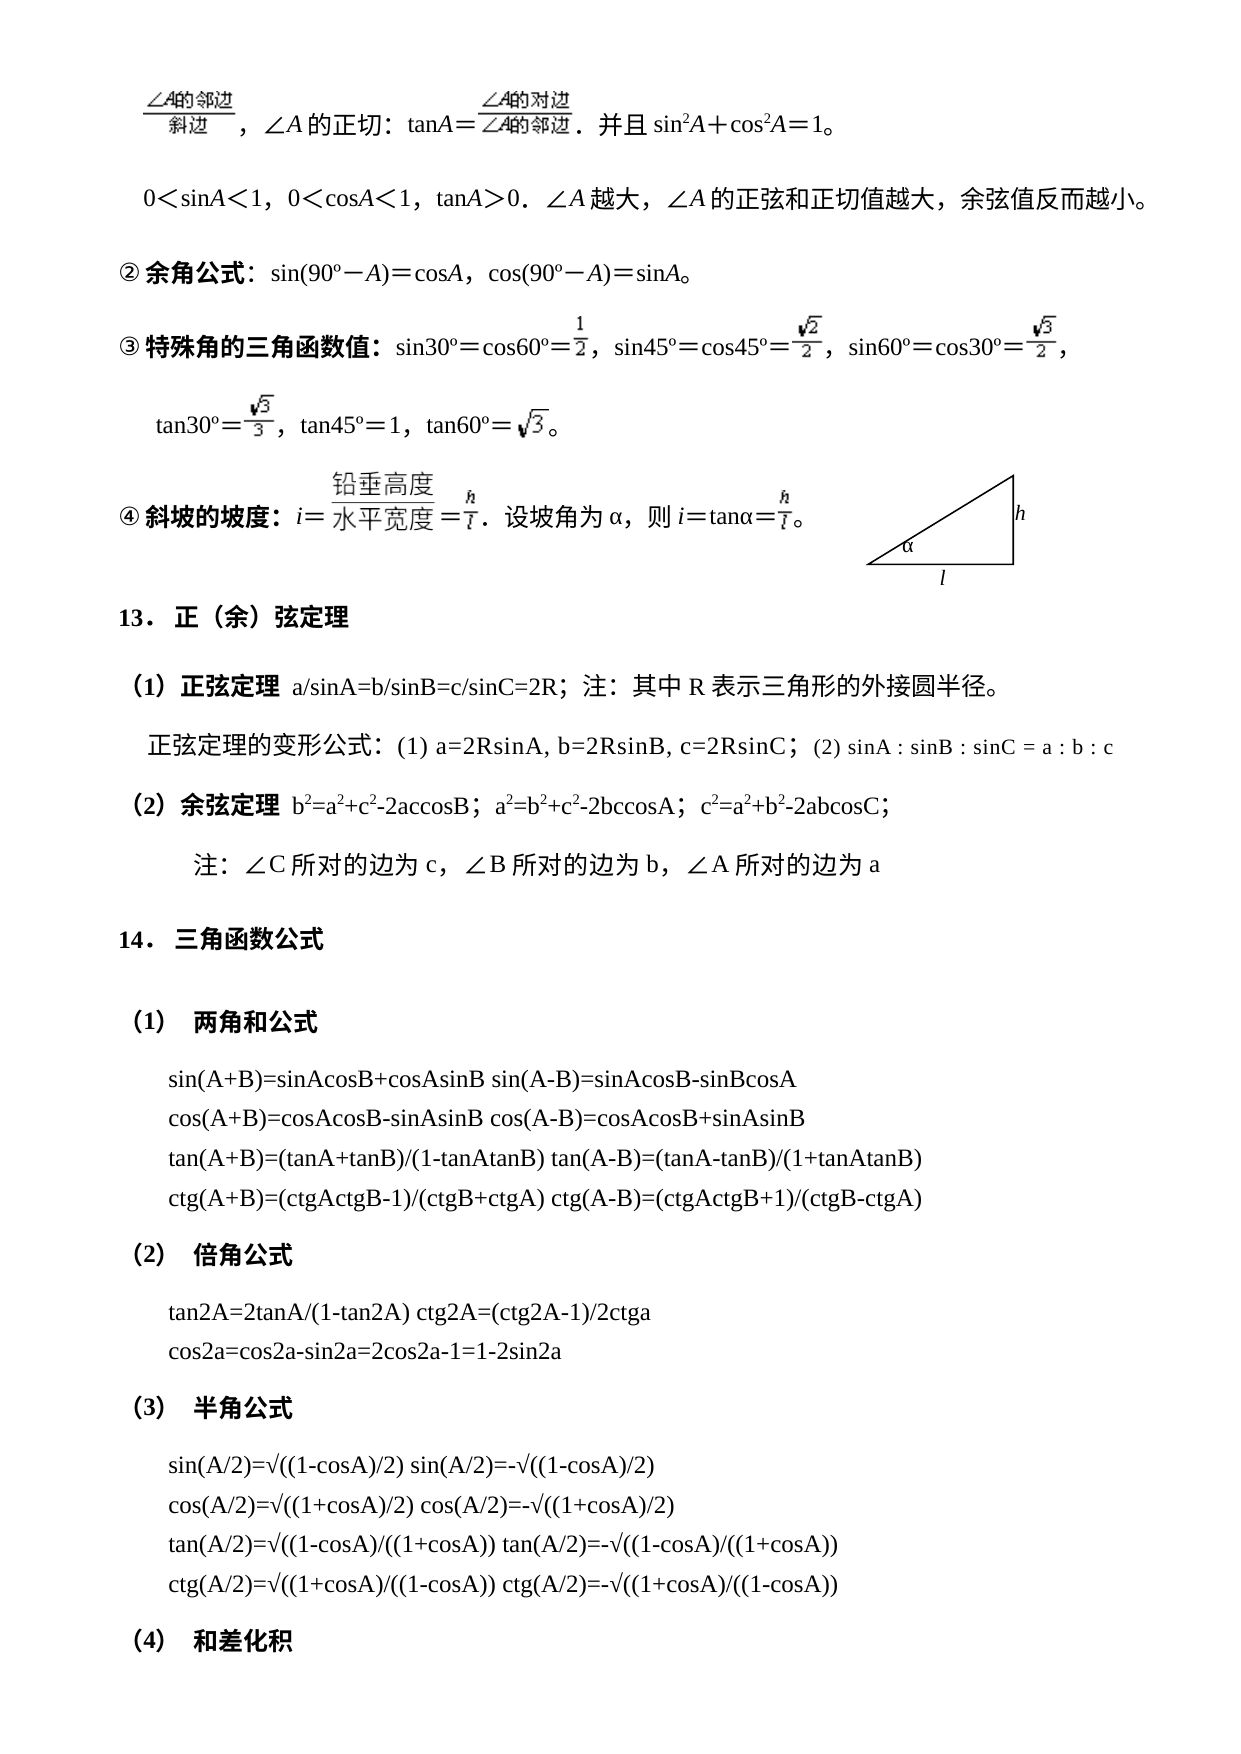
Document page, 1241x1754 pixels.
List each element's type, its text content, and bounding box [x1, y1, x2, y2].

text 0＜sinA＜1，0＜cosA＜1，tanA＞0．∠A越大，∠A的正弦和正切值越大，余弦值反而越小。 [118, 165, 1144, 230]
list 两角和公式 [118, 988, 1144, 1053]
list 倍角公式 [118, 1221, 1144, 1286]
list 半角公式 [118, 1374, 1144, 1439]
text tan30º＝，tan45º＝1，tan60º＝。 [118, 392, 1144, 457]
text cos(A/2)=√((1+cosA)/2) cos(A/2)=-√((1+cosA)/2) [118, 1488, 1144, 1520]
text tan=2tanA/(1-tan) ctg=(ctg-1)/2ctga [118, 1295, 1144, 1327]
picture [478, 91, 574, 137]
picture [514, 409, 549, 441]
text sin(A/2)=√((1-cosA)/2) sin(A/2)=-√((1-cosA)/2) [118, 1448, 1144, 1481]
text tan(A/2)=√((1-cosA)/((1+cosA)) tan(A/2)=-√((1-cosA)/((1+cosA)) [118, 1528, 1144, 1560]
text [118, 91, 1144, 156]
text ③特殊角的三角函数值：sin30º＝cos60º＝，sin45º＝cos45º＝，sin60º＝cos30º＝， [118, 313, 1144, 378]
text （2）余弦定理 b2=a2+c2-2accosB；a2=b2+c2-2bccosA；c2=a2+b2-2abcosC； [118, 785, 1144, 822]
subtitle 三角函数公式 [118, 905, 1144, 970]
picture [792, 313, 824, 362]
text ②余角公式：sin(90º－A)＝cosA，cos(90º－A)＝sinA。 [118, 239, 1144, 304]
text sin(A+B)=sinAcosB+cosAsinB sin(A-B)=sinAcosB-sinBcosA [118, 1062, 1144, 1094]
text （1）正弦定理 a/sinA=b/sinB=c/sinC=2R；注：其中 R 表示三角形的外接圆半径。 [118, 666, 1144, 702]
picture [1026, 313, 1058, 362]
text tan(A+B)=(tanA+tanB)/(1-tanAtanB) tan(A-B)=(tanA-tanB)/(1+tanAtanB) [118, 1141, 1144, 1174]
picture [143, 91, 237, 137]
picture [463, 490, 479, 536]
text ④斜坡的坡度：i＝＝．设坡角为α，则i＝tanα＝。 [118, 466, 1144, 564]
picture [573, 316, 589, 362]
text cos=cos-sin=2cos-1=1-2sin [118, 1334, 1144, 1367]
text cos(A+B)=cosAcosB-sinAsinB cos(A-B)=cosAcosB+sinAsinB [118, 1102, 1144, 1134]
text 注：∠C所对的边为c，∠B所对的边为b，∠A所对的边为a [118, 831, 1144, 896]
list 和差化积 [118, 1607, 1144, 1672]
picture [243, 392, 276, 441]
subtitle 正（余）弦定理 [118, 583, 1144, 648]
picture [777, 490, 794, 536]
text ctg(A/2)=√((1+cosA)/((1-cosA)) ctg(A/2)=-√((1+cosA)/((1-cosA)) [118, 1567, 1144, 1600]
text 正弦定理的变形公式：(1) a=2RsinA, b=2RsinB, c=2RsinC；(2) sinA : sinB : sinC = a : b : c [118, 711, 1144, 776]
text ctg(A+B)=(ctgActgB-1)/(ctgB+ctgA) ctg(A-B)=(ctgActgB+1)/(ctgB-ctgA) [118, 1181, 1144, 1213]
